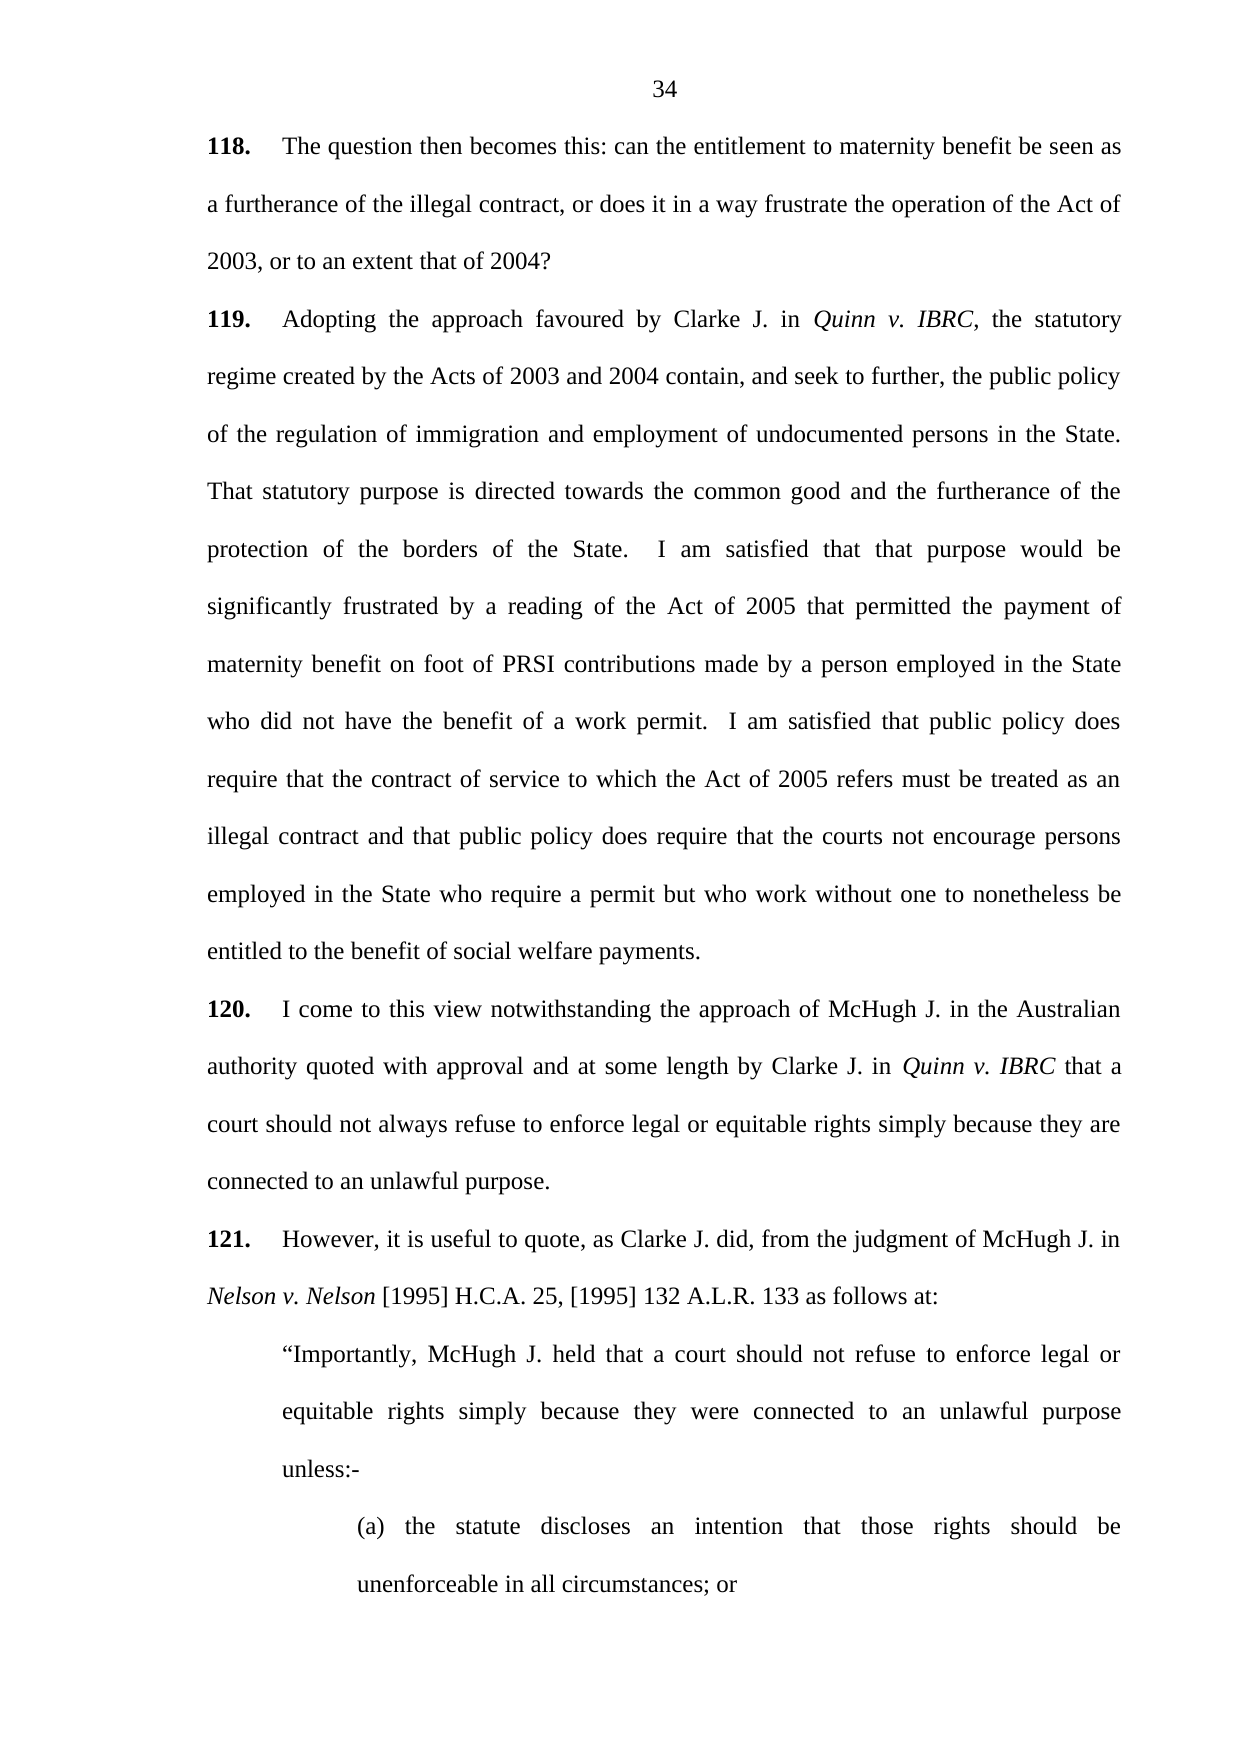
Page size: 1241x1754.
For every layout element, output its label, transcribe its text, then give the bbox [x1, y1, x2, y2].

text “Importantly, McHugh J. held that a court should not refuse to enforce legal or equitable rights simply because they were connected to an unlawful purpose unless:- [282, 1339, 1122, 1483]
list Adopting the approach favoured by Clarke J. in Quinn v. IBRC, the statutory regime created by the Acts of 2003 and 2004 contain, and seek to further, the public policy of the regulation of immigration and employment of undocumented persons in the State. That statutory purpose is directed towards the common good and the furtherance of the protection of the borders of the State. I am satisfied that that purpose would be significantly frustrated by a reading of the Act of 2005 that permitted the payment of maternity benefit on foot of PRSI contributions made by a person employed in the State who did not have the benefit of a work permit. I am satisfied that public policy does require that the contract of service to which the Act of 2005 refers must be treated as an illegal contract and that public policy does require that the courts not encourage persons employed in the State who require a permit but who work without one to nonetheless be entitled to the benefit of social welfare payments. [207, 304, 1122, 965]
list However, it is useful to quote, as Clarke J. did, from the judgment of McHugh J. in Nelson v. Nelson [1995] H.C.A. 25, [1995] 132 A.L.R. 133 as follows at: [207, 1224, 1122, 1310]
text (a) the statute discloses an intention that those rights should be unenforceable in all circumstances; or [357, 1511, 1122, 1598]
list The question then becomes this: can the entitlement to maternity benefit be seen as a furtherance of the illegal contract, or does it in a way frustrate the operation of the Act of 2003, or to an extent that of 2004? [207, 131, 1122, 275]
list I come to this view notwithstanding the approach of McHugh J. in the Australian authority quoted with approval and at some length by Clarke J. in Quinn v. IBRC that a court should not always refuse to enforce legal or equitable rights simply because they are connected to an unlawful purpose. [207, 994, 1122, 1195]
